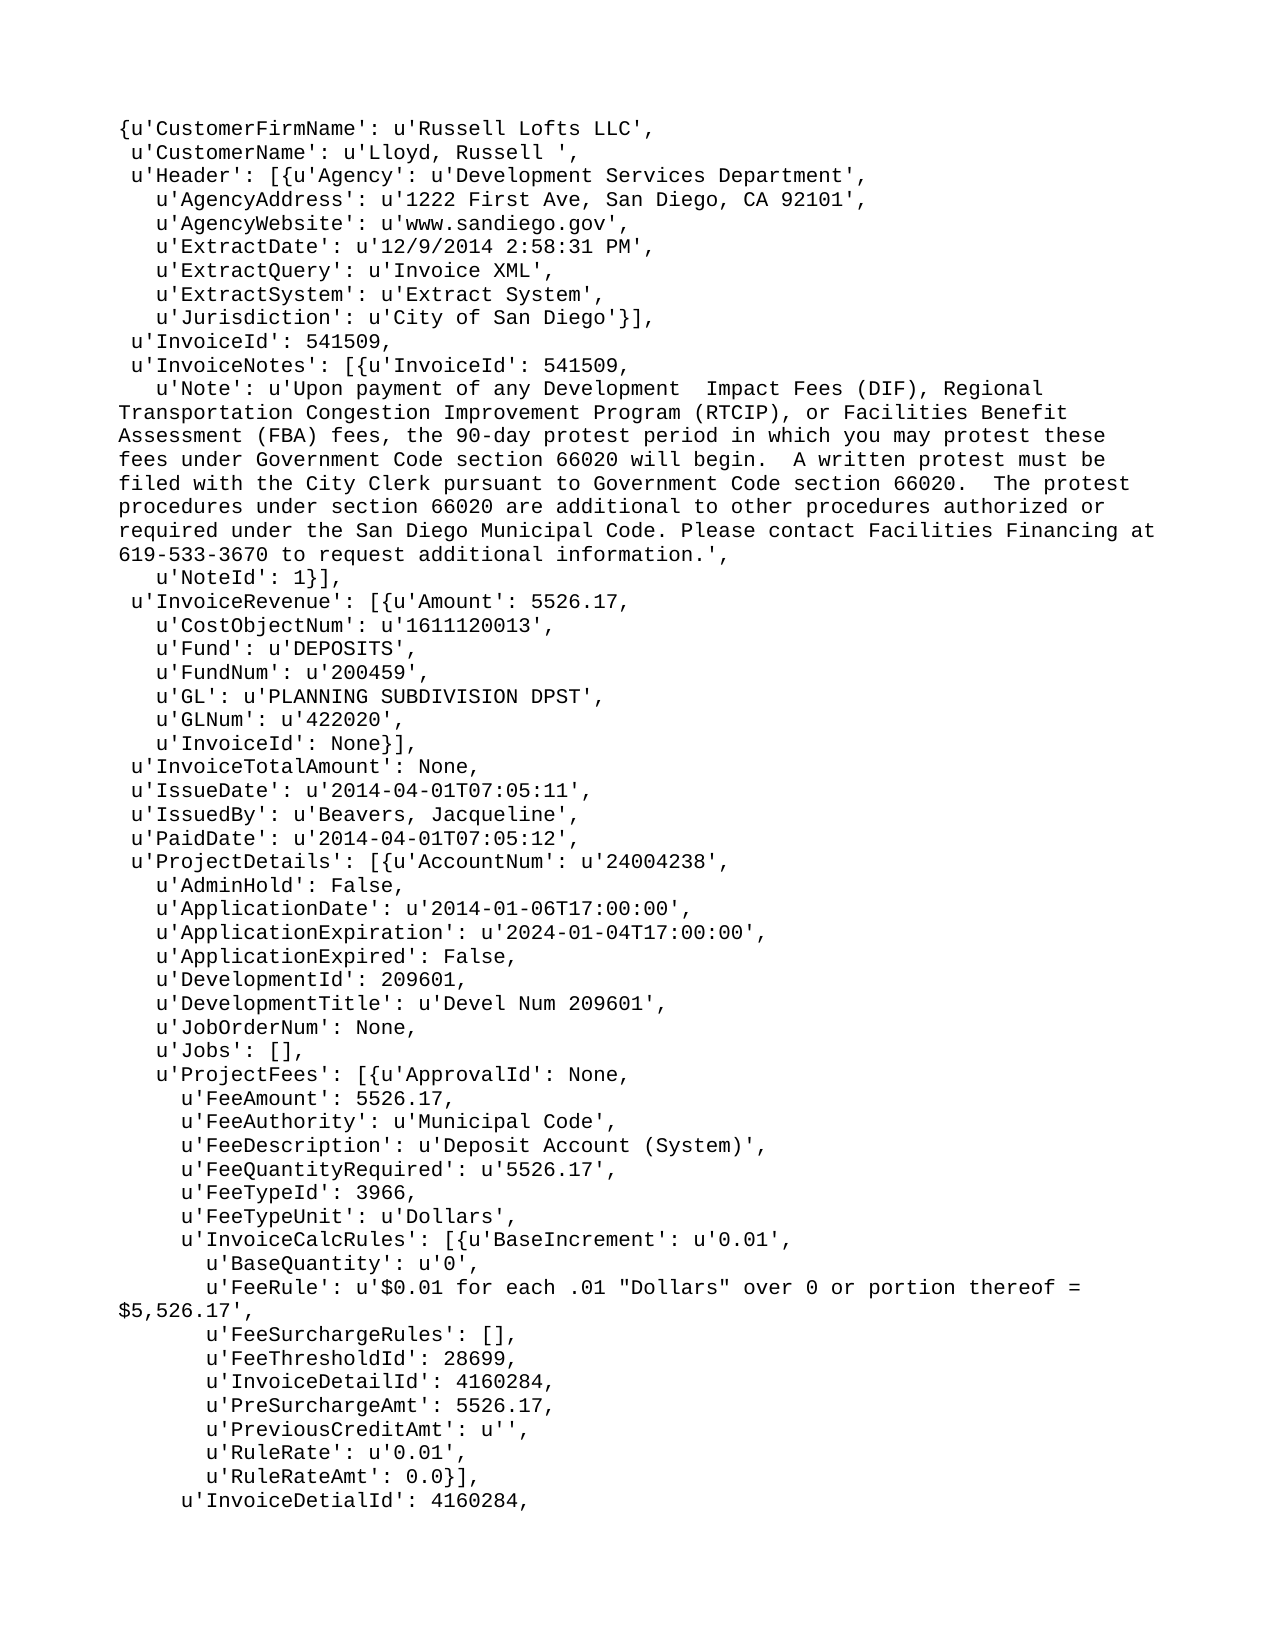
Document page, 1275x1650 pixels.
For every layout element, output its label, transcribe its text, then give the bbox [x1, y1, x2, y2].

text u'PreviousCreditAmt': u'', [118, 1419, 1157, 1442]
text u'InvoiceRevenue': [{u'Amount': 5526.17, [118, 591, 1157, 615]
text u'RuleRateAmt': 0.0}], [118, 1466, 1157, 1489]
text u'ExtractQuery': u'Invoice XML', [118, 260, 1157, 284]
text u'InvoiceDetialId': 4160284, [118, 1489, 1157, 1513]
text u'ExtractSystem': u'Extract System', [118, 284, 1157, 307]
text u'IssuedBy': u'Beavers, Jacqueline', [118, 804, 1157, 827]
text u'FeeThresholdId': 28699, [118, 1348, 1157, 1371]
text u'InvoiceDetailId': 4160284, [118, 1371, 1157, 1395]
text u'FeeAuthority': u'Municipal Code', [118, 1111, 1157, 1135]
text u'FundNum': u'200459', [118, 662, 1157, 686]
text u'CustomerName': u'Lloyd, Russell ', [118, 142, 1157, 165]
text u'NoteId': 1}], [118, 567, 1157, 591]
text u'IssueDate': u'2014-04-01T07:05:11', [118, 780, 1157, 804]
text u'GL': u'PLANNING SUBDIVISION DPST', [118, 686, 1157, 709]
text u'Note': u'Upon payment of any Development Impact Fees (DIF), Regional Transportation Congestion Improvement Program (RTCIP), or Facilities Benefit Assessment (FBA) fees, the 90-day protest period in which you may protest these fees under Government Code section 66020 will begin. A written protest must be filed with the City Clerk pursuant to Government Code section 66020. The protest procedures under section 66020 are additional to other procedures authorized or required under the San Diego Municipal Code. Please contact Facilities Financing at 619-533-3670 to request additional information.', [118, 378, 1157, 567]
text u'AdminHold': False, [118, 875, 1157, 898]
text u'CostObjectNum': u'1611120013', [118, 615, 1157, 638]
text u'InvoiceTotalAmount': None, [118, 757, 1157, 780]
text u'ProjectDetails': [{u'AccountNum': u'24004238', [118, 851, 1157, 875]
text u'FeeDescription': u'Deposit Account (System)', [118, 1135, 1157, 1158]
text u'Jurisdiction': u'City of San Diego'}], [118, 307, 1157, 331]
text u'ApplicationExpired': False, [118, 946, 1157, 969]
text u'InvoiceId': 541509, [118, 331, 1157, 354]
text u'FeeAmount': 5526.17, [118, 1088, 1157, 1111]
text u'Fund': u'DEPOSITS', [118, 638, 1157, 662]
text u'FeeTypeUnit': u'Dollars', [118, 1206, 1157, 1229]
text u'InvoiceId': None}], [118, 733, 1157, 757]
text u'FeeRule': u'$0.01 for each .01 "Dollars" over 0 or portion thereof = $5,526.17', [118, 1277, 1157, 1324]
text u'RuleRate': u'0.01', [118, 1442, 1157, 1466]
text u'Jobs': [], [118, 1040, 1157, 1064]
text u'PreSurchargeAmt': 5526.17, [118, 1395, 1157, 1419]
text u'DevelopmentId': 209601, [118, 969, 1157, 993]
text u'FeeQuantityRequired': u'5526.17', [118, 1158, 1157, 1182]
text u'GLNum': u'422020', [118, 709, 1157, 733]
text u'JobOrderNum': None, [118, 1017, 1157, 1040]
text u'ProjectFees': [{u'ApprovalId': None, [118, 1064, 1157, 1088]
text u'FeeSurchargeRules': [], [118, 1324, 1157, 1348]
text u'Header': [{u'Agency': u'Development Services Department', [118, 165, 1157, 189]
text u'BaseQuantity': u'0', [118, 1253, 1157, 1277]
text u'FeeTypeId': 3966, [118, 1182, 1157, 1206]
text u'InvoiceCalcRules': [{u'BaseIncrement': u'0.01', [118, 1229, 1157, 1253]
text u'AgencyWebsite': u'www.sandiego.gov', [118, 213, 1157, 236]
text u'DevelopmentTitle': u'Devel Num 209601', [118, 993, 1157, 1017]
text u'PaidDate': u'2014-04-01T07:05:12', [118, 827, 1157, 851]
text u'ApplicationExpiration': u'2024-01-04T17:00:00', [118, 922, 1157, 946]
text u'InvoiceNotes': [{u'InvoiceId': 541509, [118, 354, 1157, 378]
text u'AgencyAddress': u'1222 First Ave, San Diego, CA 92101', [118, 189, 1157, 213]
text {u'CustomerFirmName': u'Russell Lofts LLC', [118, 118, 1157, 142]
text u'ExtractDate': u'12/9/2014 2:58:31 PM', [118, 236, 1157, 260]
text u'ApplicationDate': u'2014-01-06T17:00:00', [118, 898, 1157, 922]
